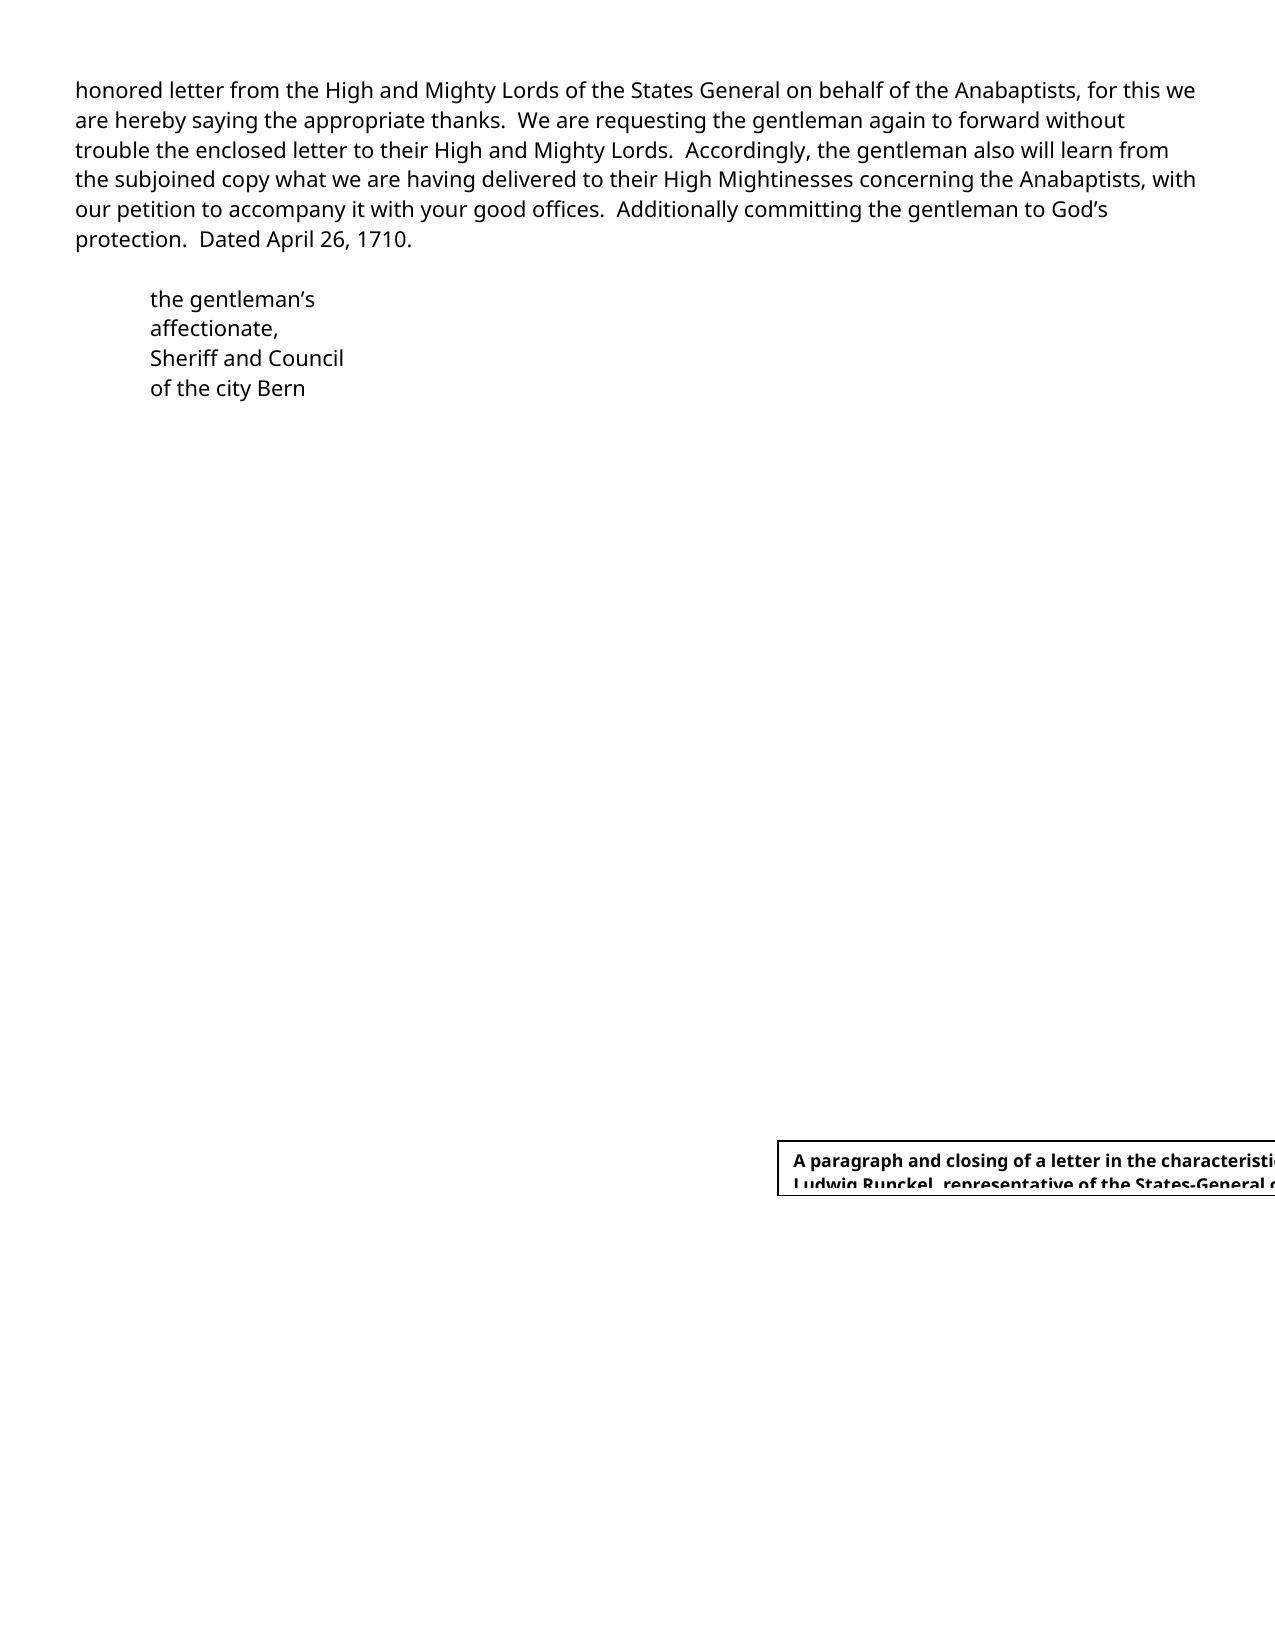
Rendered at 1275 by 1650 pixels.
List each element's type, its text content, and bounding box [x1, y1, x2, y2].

text the gentleman’s [75, 283, 1200, 313]
text of the city Bern [75, 373, 1200, 403]
text Sheriff and Council [75, 343, 1200, 373]
text honored letter from the High and Mighty Lords of the States General on behalf of the Anabaptists, for this we are hereby saying the appropriate thanks. We are requesting the gentleman again to forward without trouble the enclosed letter to their High and Mighty Lords. Accordingly, the gentleman also will learn from the subjoined copy what we are having delivered to their High Mightinesses concerning the Anabaptists, with our petition to accompany it with your good offices. Additionally committing the gentleman to God’s protection. Dated April 26, 1710. [75, 75, 1200, 254]
text affectionate, [75, 313, 1200, 343]
